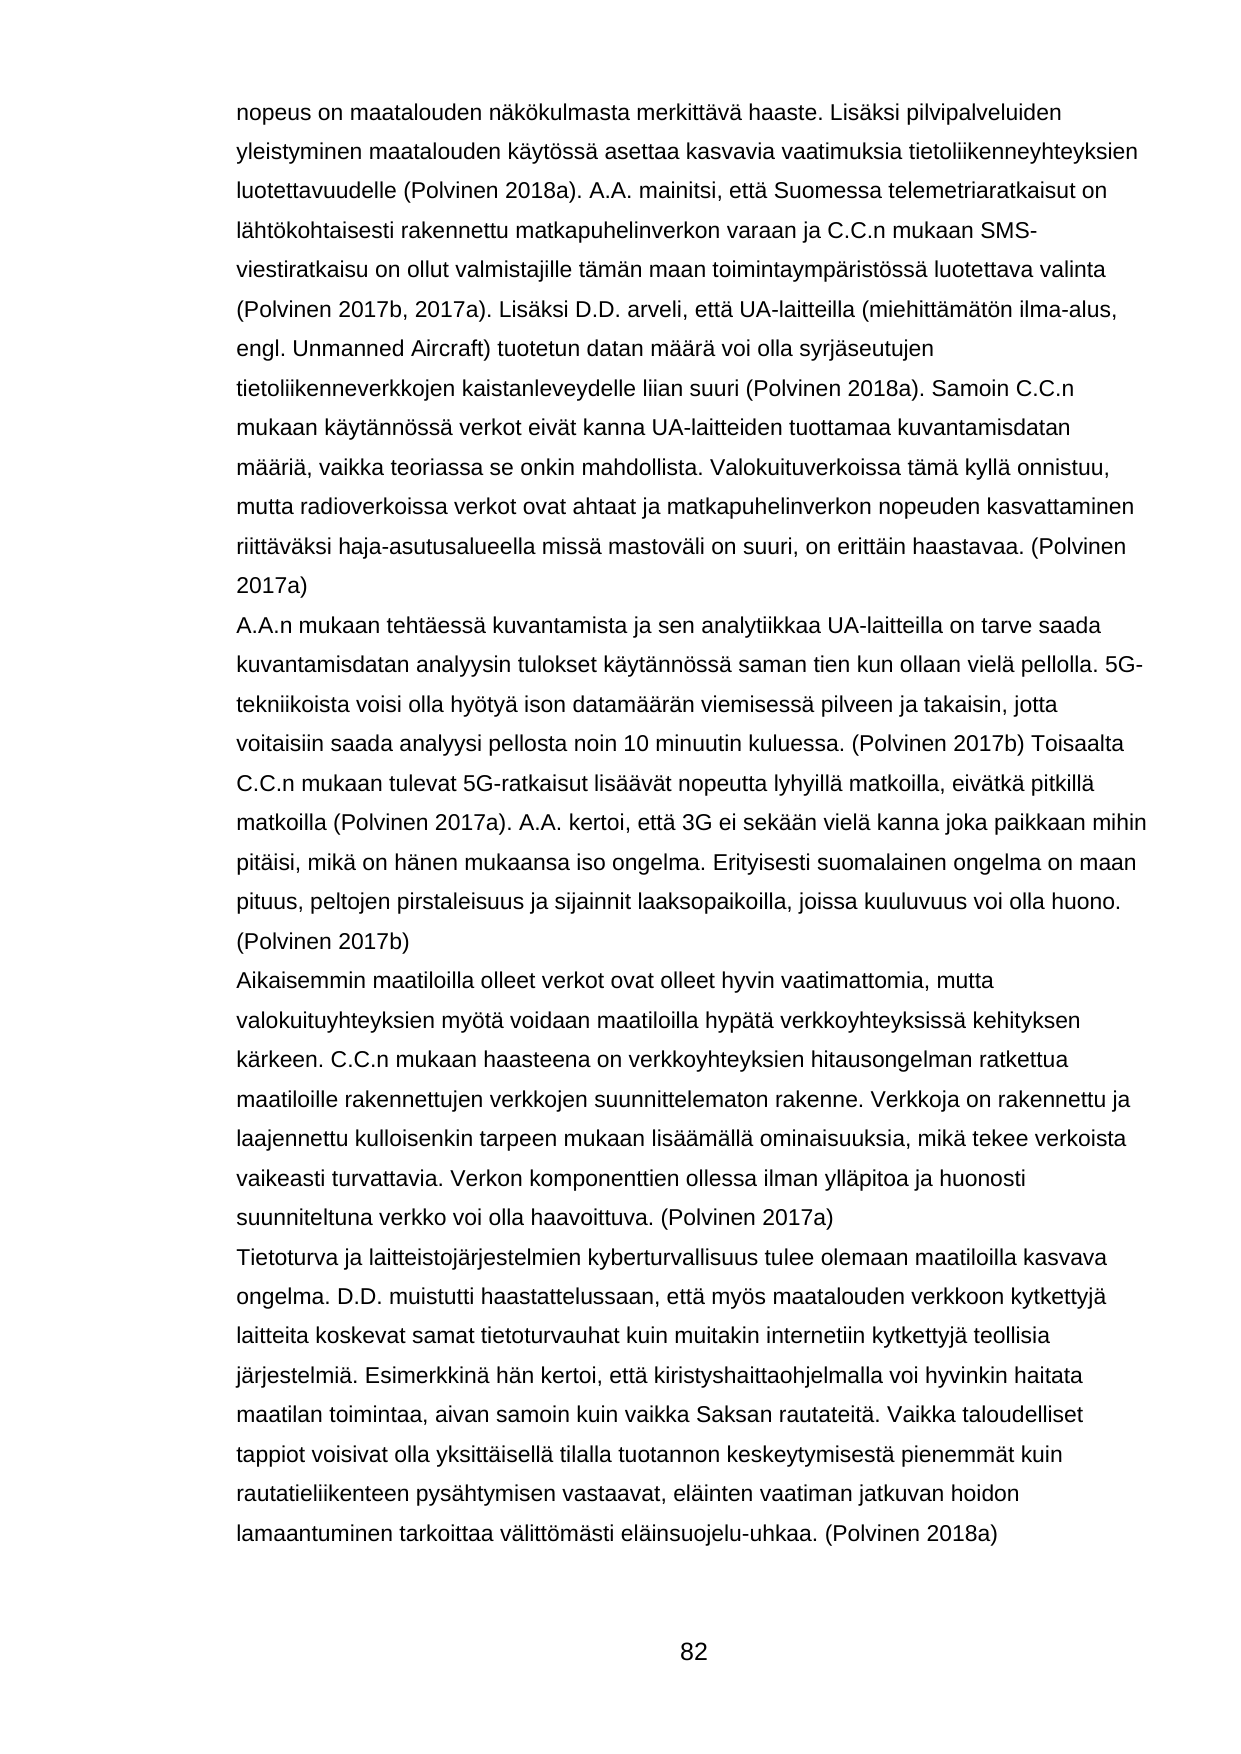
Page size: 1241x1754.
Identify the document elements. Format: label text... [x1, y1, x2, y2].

text Aikaisemmin maatiloilla olleet verkot ovat olleet hyvin vaatimattomia, mutta valokuituyhteyksien myötä voidaan maatiloilla hypätä verkkoyhteyksissä kehityksen kärkeen. C.C.n mukaan haasteena on verkkoyhteyksien hitausongelman ratkettua maatiloille rakennettujen verkkojen suunnittelematon rakenne. Verkkoja on rakennettu ja laajennettu kulloisenkin tarpeen mukaan lisäämällä ominaisuuksia, mikä tekee verkoista vaikeasti turvattavia. Verkon komponenttien ollessa ilman ylläpitoa ja huonosti suunniteltuna verkko voi olla haavoittuva. (Polvinen 2017a) [236, 967, 1152, 1230]
text A.A.n mukaan tehtäessä kuvantamista ja sen analytiikkaa UA-laitteilla on tarve saada kuvantamisdatan analyysin tulokset käytännössä saman tien kun ollaan vielä pellolla. 5G-tekniikoista voisi olla hyötyä ison datamäärän viemisessä pilveen ja takaisin, jotta voitaisiin saada analyysi pellosta noin 10 minuutin kuluessa. (Polvinen 2017b) Toisaalta C.C.n mukaan tulevat 5G-ratkaisut lisäävät nopeutta lyhyillä matkoilla, eivätkä pitkillä matkoilla (Polvinen 2017a). A.A. kertoi, että 3G ei sekään vielä kanna joka paikkaan mihin pitäisi, mikä on hänen mukaansa iso ongelma. Erityisesti suomalainen ongelma on maan pituus, peltojen pirstaleisuus ja sijainnit laaksopaikoilla, joissa kuuluvuus voi olla huono. (Polvinen 2017b) [236, 612, 1152, 954]
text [236, 98, 1152, 599]
text Tietoturva ja laitteistojärjestelmien kyberturvallisuus tulee olemaan maatiloilla kasvava ongelma. D.D. muistutti haastattelussaan, että myös maatalouden verkkoon kytkettyjä laitteita koskevat samat tietoturvauhat kuin muitakin internetiin kytkettyjä teollisia järjestelmiä. Esimerkkinä hän kertoi, että kiristyshaittaohjelmalla voi hyvinkin haitata maatilan toimintaa, aivan samoin kuin vaikka Saksan rautateitä. Vaikka taloudelliset tappiot voisivat olla yksittäisellä tilalla tuotannon keskeytymisestä pienemmät kuin rautatieliikenteen pysähtymisen vastaavat, eläinten vaatiman jatkuvan hoidon lamaantuminen tarkoittaa välittömästi eläinsuojelu-uhkaa. (Polvinen 2018a) [236, 1243, 1152, 1546]
